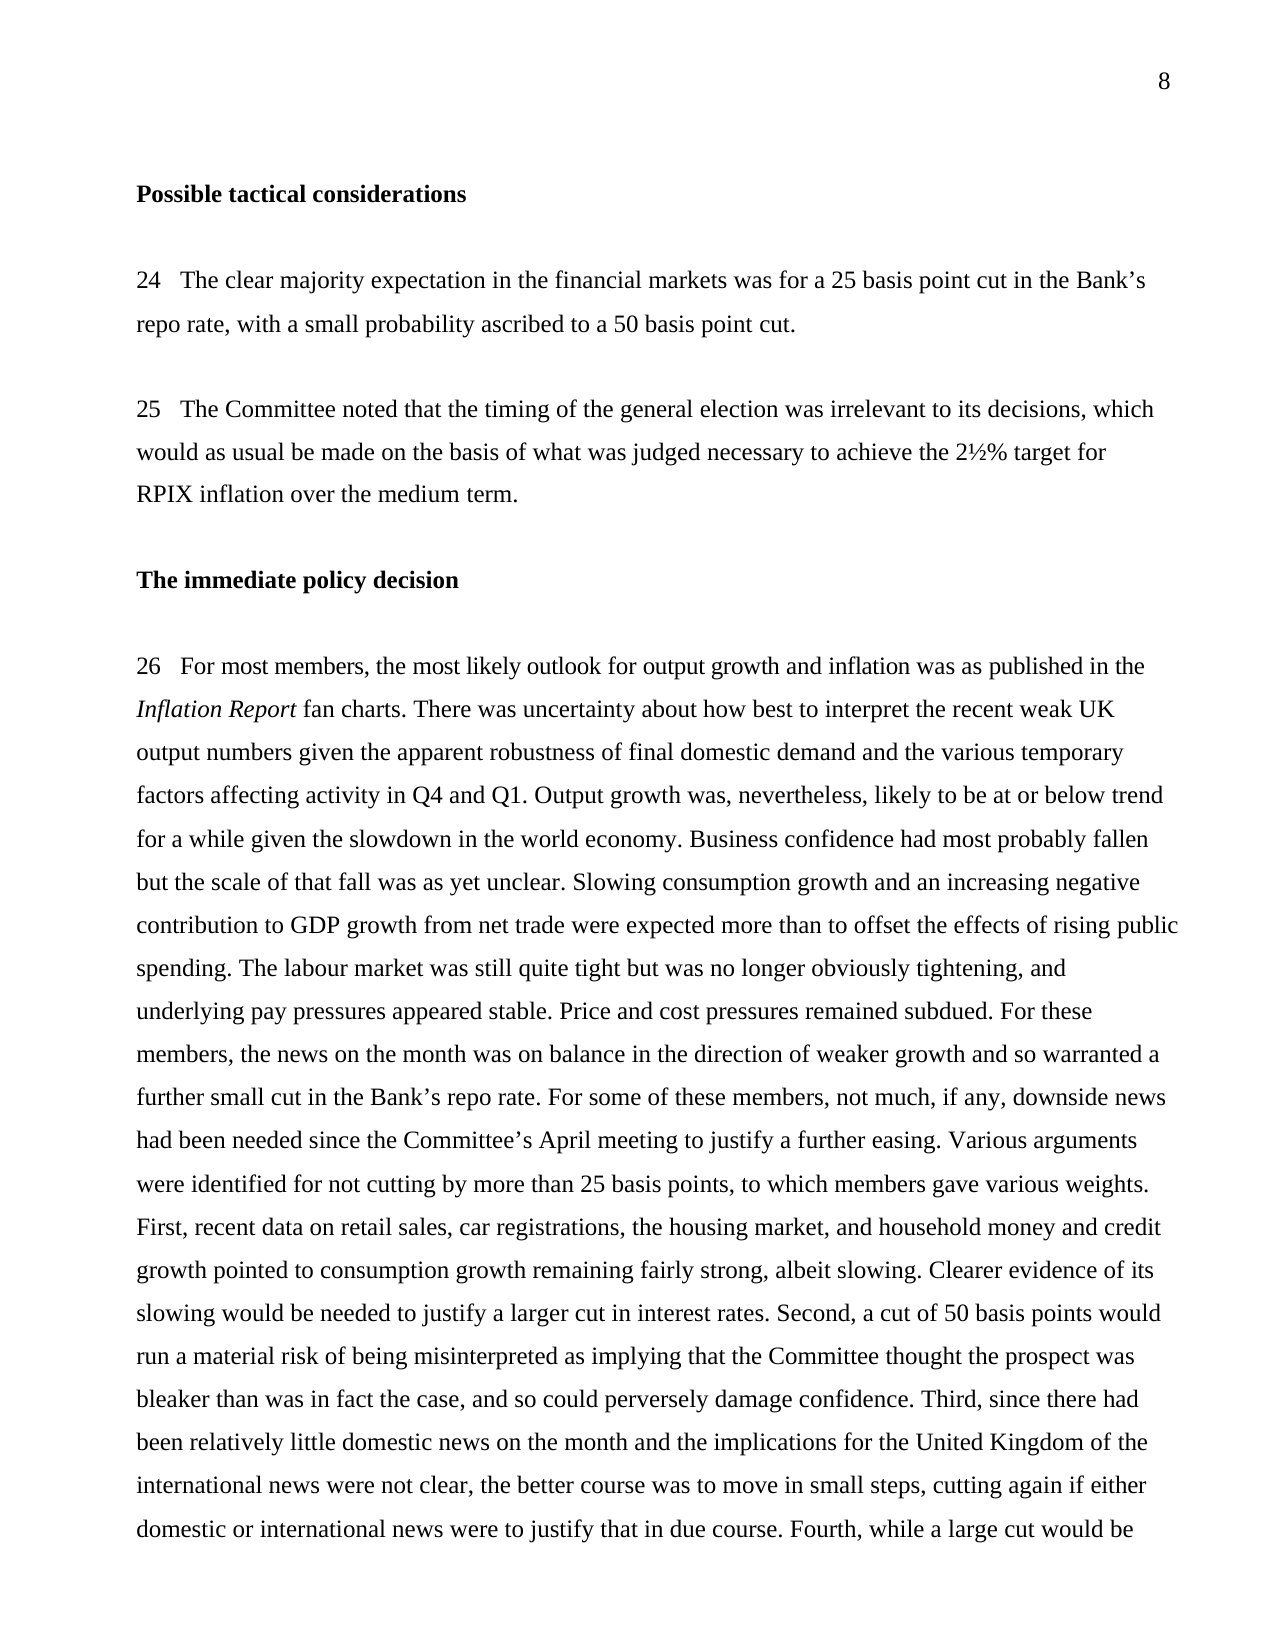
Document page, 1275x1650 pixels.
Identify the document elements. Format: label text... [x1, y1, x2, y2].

subtitle The immediate policy decision [136, 565, 1196, 594]
list The clear majority expectation in the financial markets was for a 25 basis point cut in the Bank’s repo rate, with a small probability ascribed to a 50 basis point cut. [136, 265, 1146, 337]
list For most members, the most likely outlook for output growth and inflation was as published in the Inflation Report fan charts. There was uncertainty about how best to interpret the recent weak UK output numbers given the apparent robustness of final domestic demand and the various temporary factors affecting activity in Q4 and Q1. Output growth was, nevertheless, likely to be at or below trend for a while given the slowdown in the world economy. Business confidence had most probably fallen but the scale of that fall was as yet unclear. Slowing consumption growth and an increasing negative contribution to GDP growth from net trade were expected more than to offset the effects of rising public spending. The labour market was still quite tight but was no longer obviously tightening, and underlying pay pressures appeared stable. Price and cost pressures remained subdued. For these members, the news on the month was on balance in the direction of weaker growth and so warranted a further small cut in the Bank’s repo rate. For some of these members, not much, if any, downside news had been needed since the Committee’s April meeting to justify a further easing. Various arguments were identified for not cutting by more than 25 basis points, to which members gave various weights. First, recent data on retail sales, car registrations, the housing market, and household money and credit growth pointed to consumption growth remaining fairly strong, albeit slowing. Clearer evidence of its slowing would be needed to justify a larger cut in interest rates. Second, a cut of 50 basis points would run a material risk of being misinterpreted as implying that the Committee thought the prospect was bleaker than was in fact the case, and so could perversely damage confidence. Third, since there had been relatively little domestic news on the month and the implications for the United Kingdom of the international news were not clear, the better course was to move in small steps, cutting again if either domestic or international news were to justify that in due course. Fourth, while a large cut would be [136, 651, 1178, 1542]
list The Committee noted that the timing of the general election was irrelevant to its decisions, which would as usual be made on the basis of what was judged necessary to achieve the 2½% target for RPIX inflation over the medium term. [136, 394, 1167, 508]
subtitle Possible tactical considerations [136, 179, 1196, 208]
